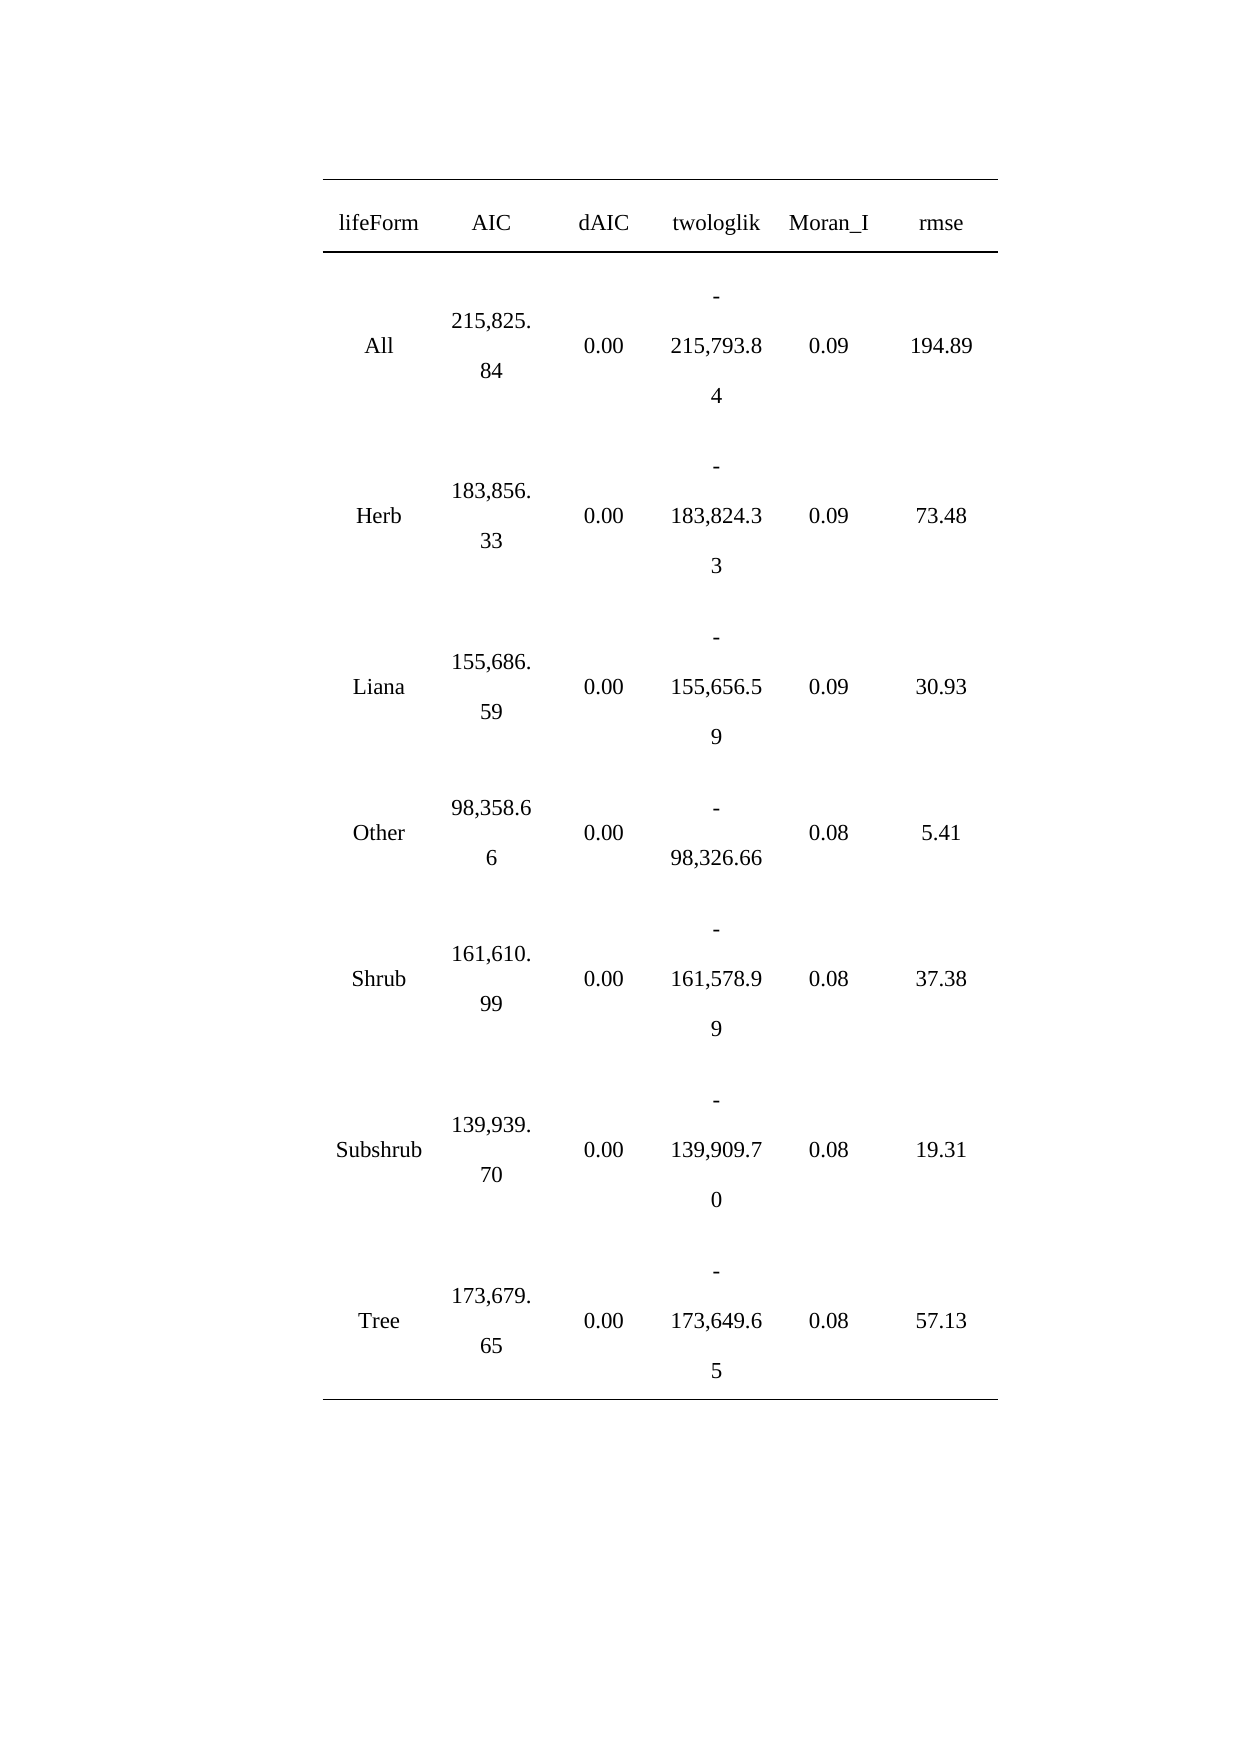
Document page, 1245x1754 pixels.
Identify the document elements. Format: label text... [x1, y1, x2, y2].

table_cell 0.00 [548, 594, 660, 765]
table_cell 19.31 [885, 1057, 997, 1228]
table_header lifeForm [323, 180, 435, 251]
table_cell 0.08 [773, 886, 885, 1057]
table_cell Tree [323, 1228, 435, 1398]
table_cell 73.48 [885, 424, 997, 594]
table_cell 139,939.70 [435, 1057, 547, 1228]
table_cell 0.09 [773, 594, 885, 765]
table_cell -173,649.65 [660, 1228, 772, 1398]
table_cell 0.00 [548, 886, 660, 1057]
table_cell -155,656.59 [660, 594, 772, 765]
table_cell -139,909.70 [660, 1057, 772, 1228]
table_cell -98,326.66 [660, 765, 772, 886]
table_cell 215,825.84 [435, 253, 547, 423]
table_header twologlik [660, 180, 772, 251]
table_cell 0.08 [773, 765, 885, 886]
table_cell 5.41 [885, 765, 997, 886]
table_cell All [323, 253, 435, 423]
table_header Moran_I [773, 180, 885, 251]
table_cell Other [323, 765, 435, 886]
table_cell 0.00 [548, 765, 660, 886]
table_cell 161,610.99 [435, 886, 547, 1057]
table_cell 0.00 [548, 1228, 660, 1398]
table_cell 0.00 [548, 253, 660, 423]
table_cell 0.08 [773, 1228, 885, 1398]
table_cell -183,824.33 [660, 424, 772, 594]
table_cell Herb [323, 424, 435, 594]
table_header AIC [435, 180, 547, 251]
table_cell Shrub [323, 886, 435, 1057]
table_header rmse [885, 180, 997, 251]
table_cell 194.89 [885, 253, 997, 423]
table_cell 30.93 [885, 594, 997, 765]
table_cell 0.00 [548, 424, 660, 594]
table_cell 0.09 [773, 424, 885, 594]
table_cell -161,578.99 [660, 886, 772, 1057]
table_cell 0.08 [773, 1057, 885, 1228]
table_header dAIC [548, 180, 660, 251]
table_cell -215,793.84 [660, 253, 772, 423]
table_cell 37.38 [885, 886, 997, 1057]
table_cell Subshrub [323, 1057, 435, 1228]
table_cell 0.00 [548, 1057, 660, 1228]
table_cell 98,358.66 [435, 765, 547, 886]
table_cell 183,856.33 [435, 424, 547, 594]
table_cell 173,679.65 [435, 1228, 547, 1398]
table_cell 0.09 [773, 253, 885, 423]
table_cell 57.13 [885, 1228, 997, 1398]
table_cell Liana [323, 594, 435, 765]
table_cell 155,686.59 [435, 594, 547, 765]
